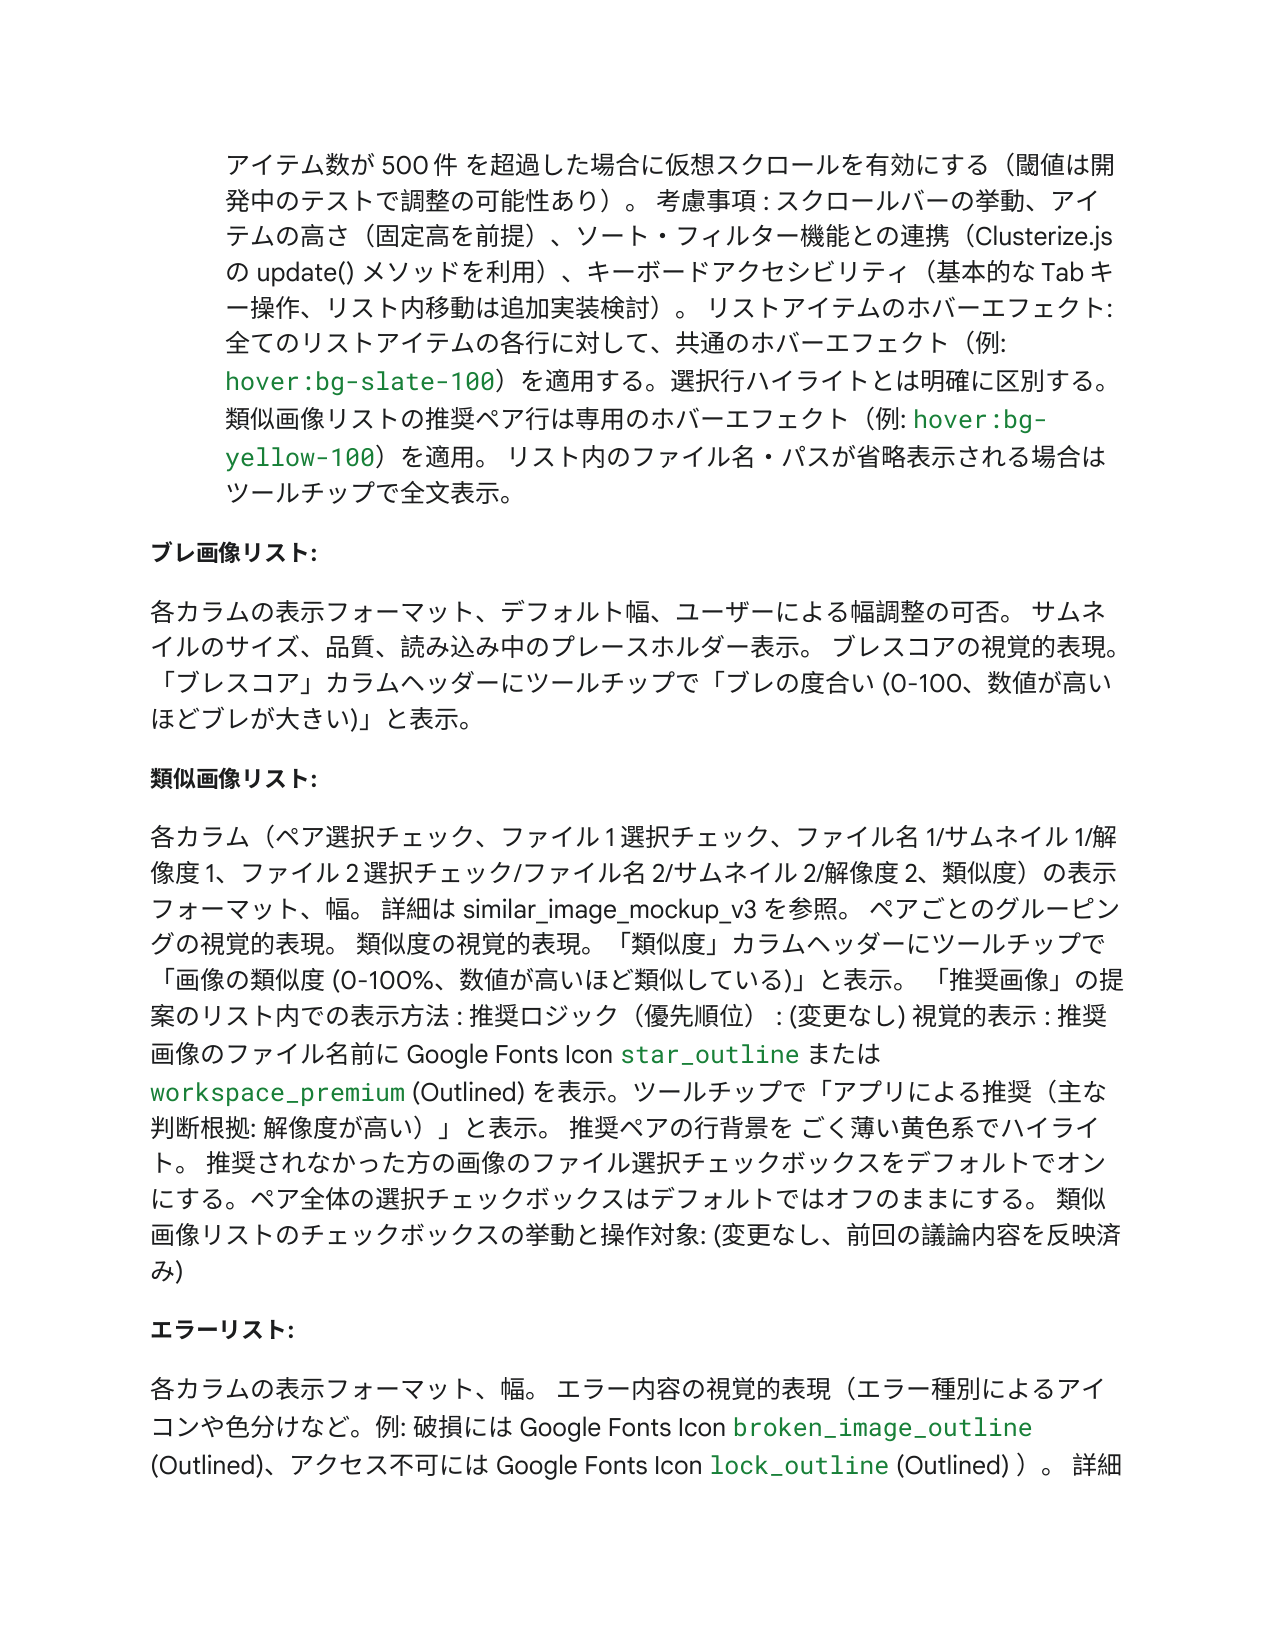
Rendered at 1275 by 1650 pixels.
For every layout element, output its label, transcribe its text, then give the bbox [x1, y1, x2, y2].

subtitle 類似画像リスト: [150, 765, 1125, 793]
subtitle ブレ画像リスト: [150, 539, 1125, 568]
text 各カラムの表示フォーマット、デフォルト幅、ユーザーによる幅調整の可否。 サムネイルのサイズ、品質、読み込み中のプレースホルダー表示。 ブレスコアの視覚的表現。「ブレスコア」カラムヘッダーにツールチップで「ブレの度合い (0-100、数値が高いほどブレが大きい)」と表示。 [150, 597, 1125, 735]
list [187, 150, 1125, 510]
subtitle エラーリスト: [150, 1317, 1125, 1345]
text 各カラム（ペア選択チェック、ファイル1選択チェック、ファイル名1/サムネイル1/解像度1、ファイル2選択チェック/ファイル名2/サムネイル2/解像度2、類似度）の表示フォーマット、幅。 詳細は similar_image_mockup_v3 を参照。 ペアごとのグルーピングの視覚的表現。 類似度の視覚的表現。「類似度」カラムヘッダーにツールチップで「画像の類似度 (0-100%、数値が高いほど類似している)」と表示。 「推奨画像」の提案のリスト内での表示方法 : 推奨ロジック（優先順位） : (変更なし) 視覚的表示 : 推奨画像のファイル名前に Google Fonts Icon star_outline または workspace_premium (Outlined) を表示。ツールチップで「アプリによる推奨（主な判断根拠: 解像度が高い）」と表示。 推奨ペアの行背景を ごく薄い黄色系でハイライト。 推奨されなかった方の画像のファイル選択チェックボックスをデフォルトでオンにする。ペア全体の選択チェックボックスはデフォルトではオフのままにする。 類似画像リストのチェックボックスの挙動と操作対象: (変更なし、前回の議論内容を反映済み) [150, 822, 1125, 1287]
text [150, 1374, 1125, 1482]
